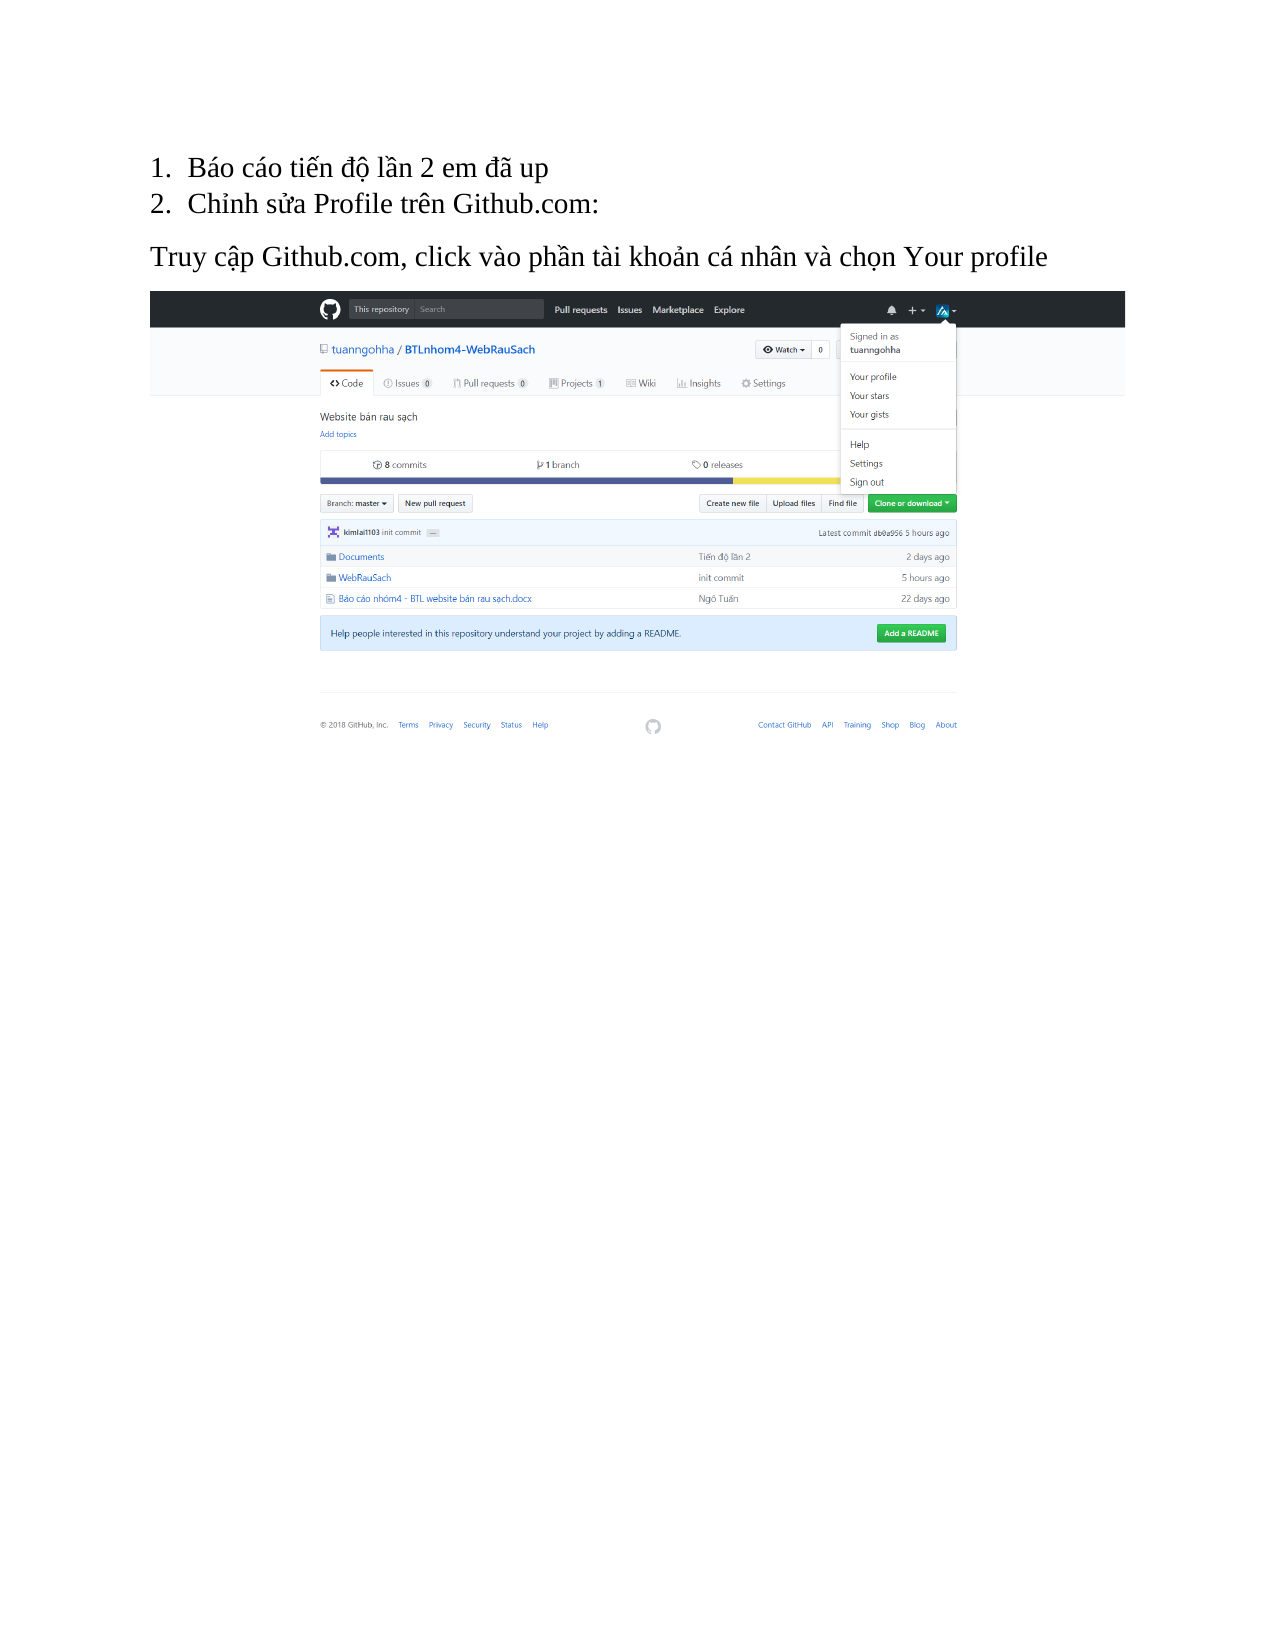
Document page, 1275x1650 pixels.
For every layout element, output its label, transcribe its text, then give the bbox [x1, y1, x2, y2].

picture [150, 291, 1125, 767]
text Truy cập Github.com, click vào phần tài khoản cá nhân và chọn Your profile [150, 239, 1125, 272]
list Báo cáo tiến độ lần 2 em đã up [150, 150, 1125, 183]
list Chỉnh sửa Profile trên Github.com: [150, 186, 1125, 220]
